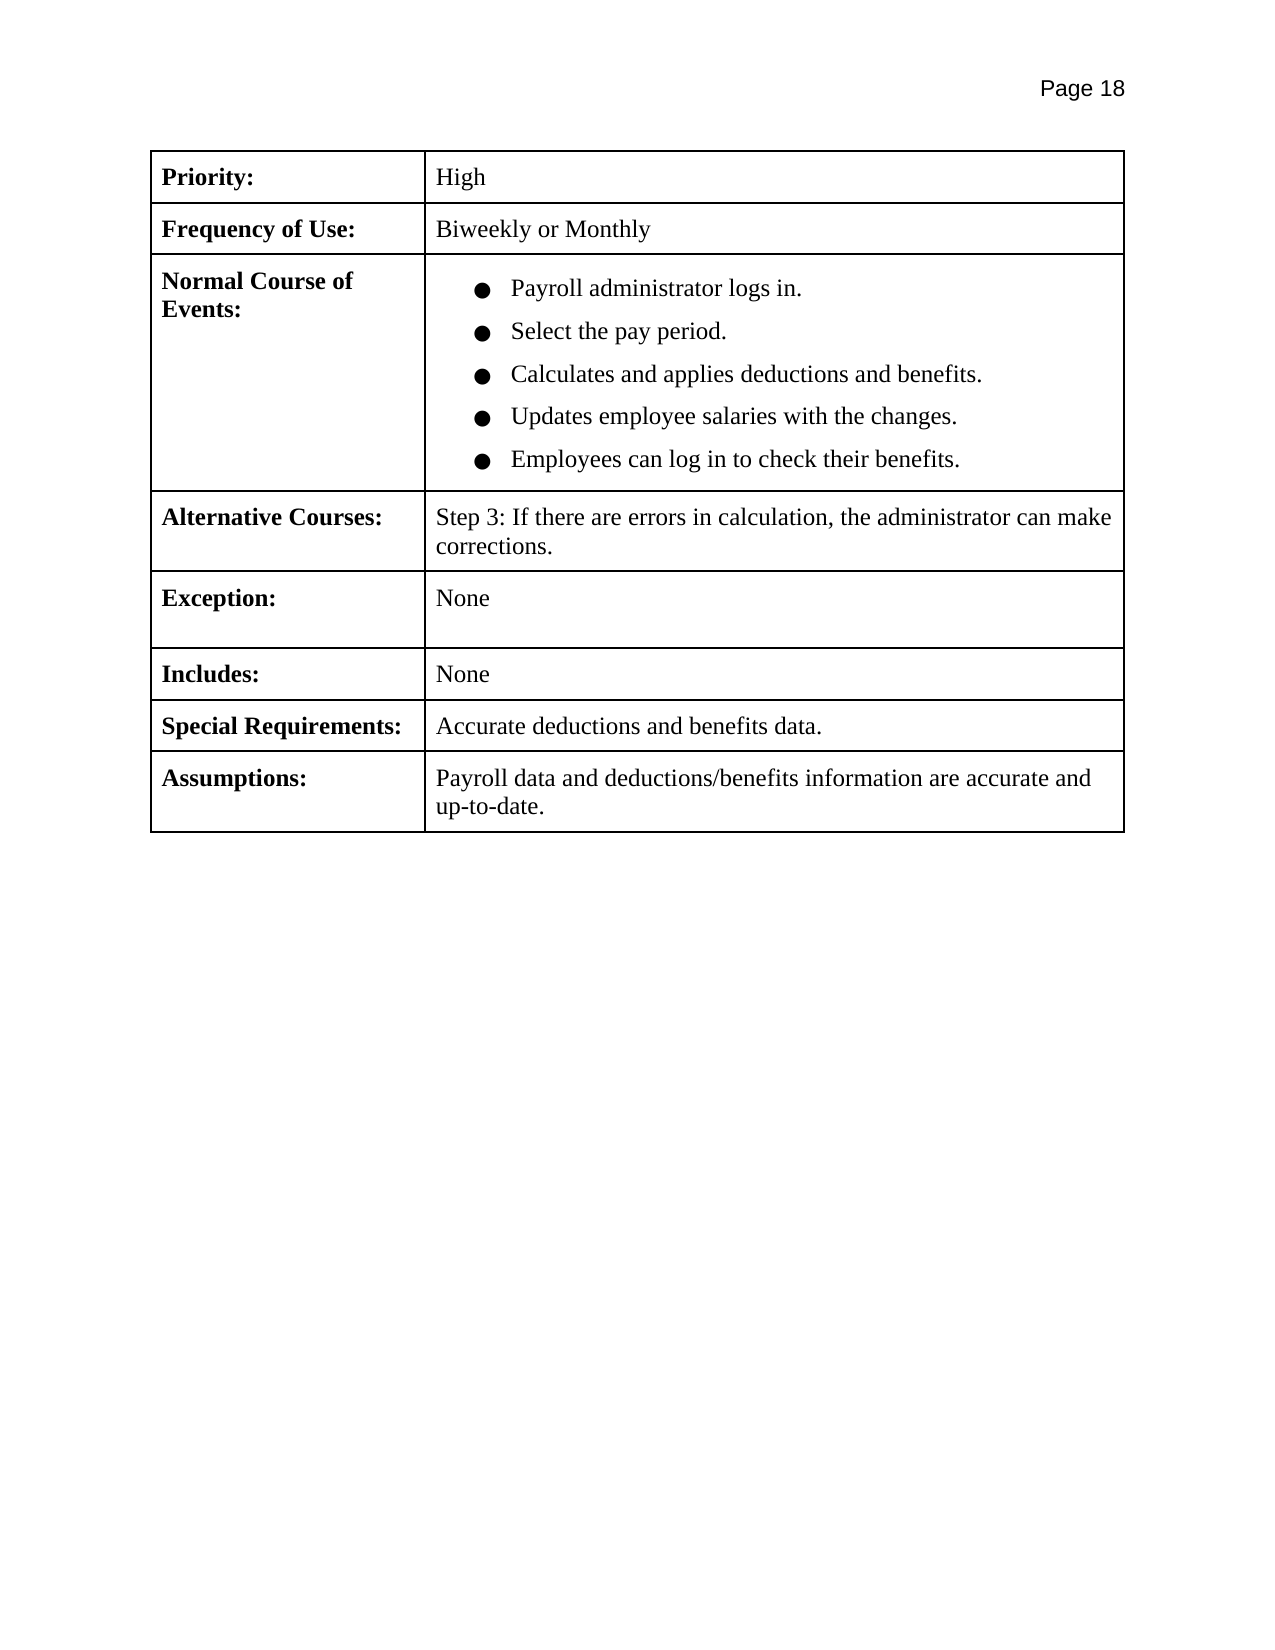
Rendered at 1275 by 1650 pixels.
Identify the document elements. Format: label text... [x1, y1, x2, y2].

table_cell Exception: [152, 572, 424, 647]
table_cell Special Requirements: [152, 701, 424, 750]
table_cell Frequency of Use: [152, 204, 424, 253]
table_cell Priority: [152, 152, 424, 202]
table_cell Assumptions: [152, 752, 424, 831]
table_cell None [426, 572, 1123, 647]
table_cell Accurate deductions and benefits data. [426, 701, 1123, 750]
table_cell Payroll administrator logs in. Select the pay period. Calculates and applies deductions and benefits. Updates employee salaries with the changes. Employees can log in to check their benefits. [426, 255, 1123, 490]
table_cell Includes: [152, 649, 424, 698]
table_cell Step 3: If there are errors in calculation, the administrator can make corrections. [426, 492, 1123, 570]
table_cell Biweekly or Monthly [426, 204, 1123, 253]
table_cell Payroll data and deductions/benefits information are accurate and up-to-date. [426, 752, 1123, 831]
table_cell High [426, 152, 1123, 202]
table_cell Alternative Courses: [152, 492, 424, 570]
table_cell None [426, 649, 1123, 698]
table_cell Normal Course of Events: [152, 255, 424, 490]
